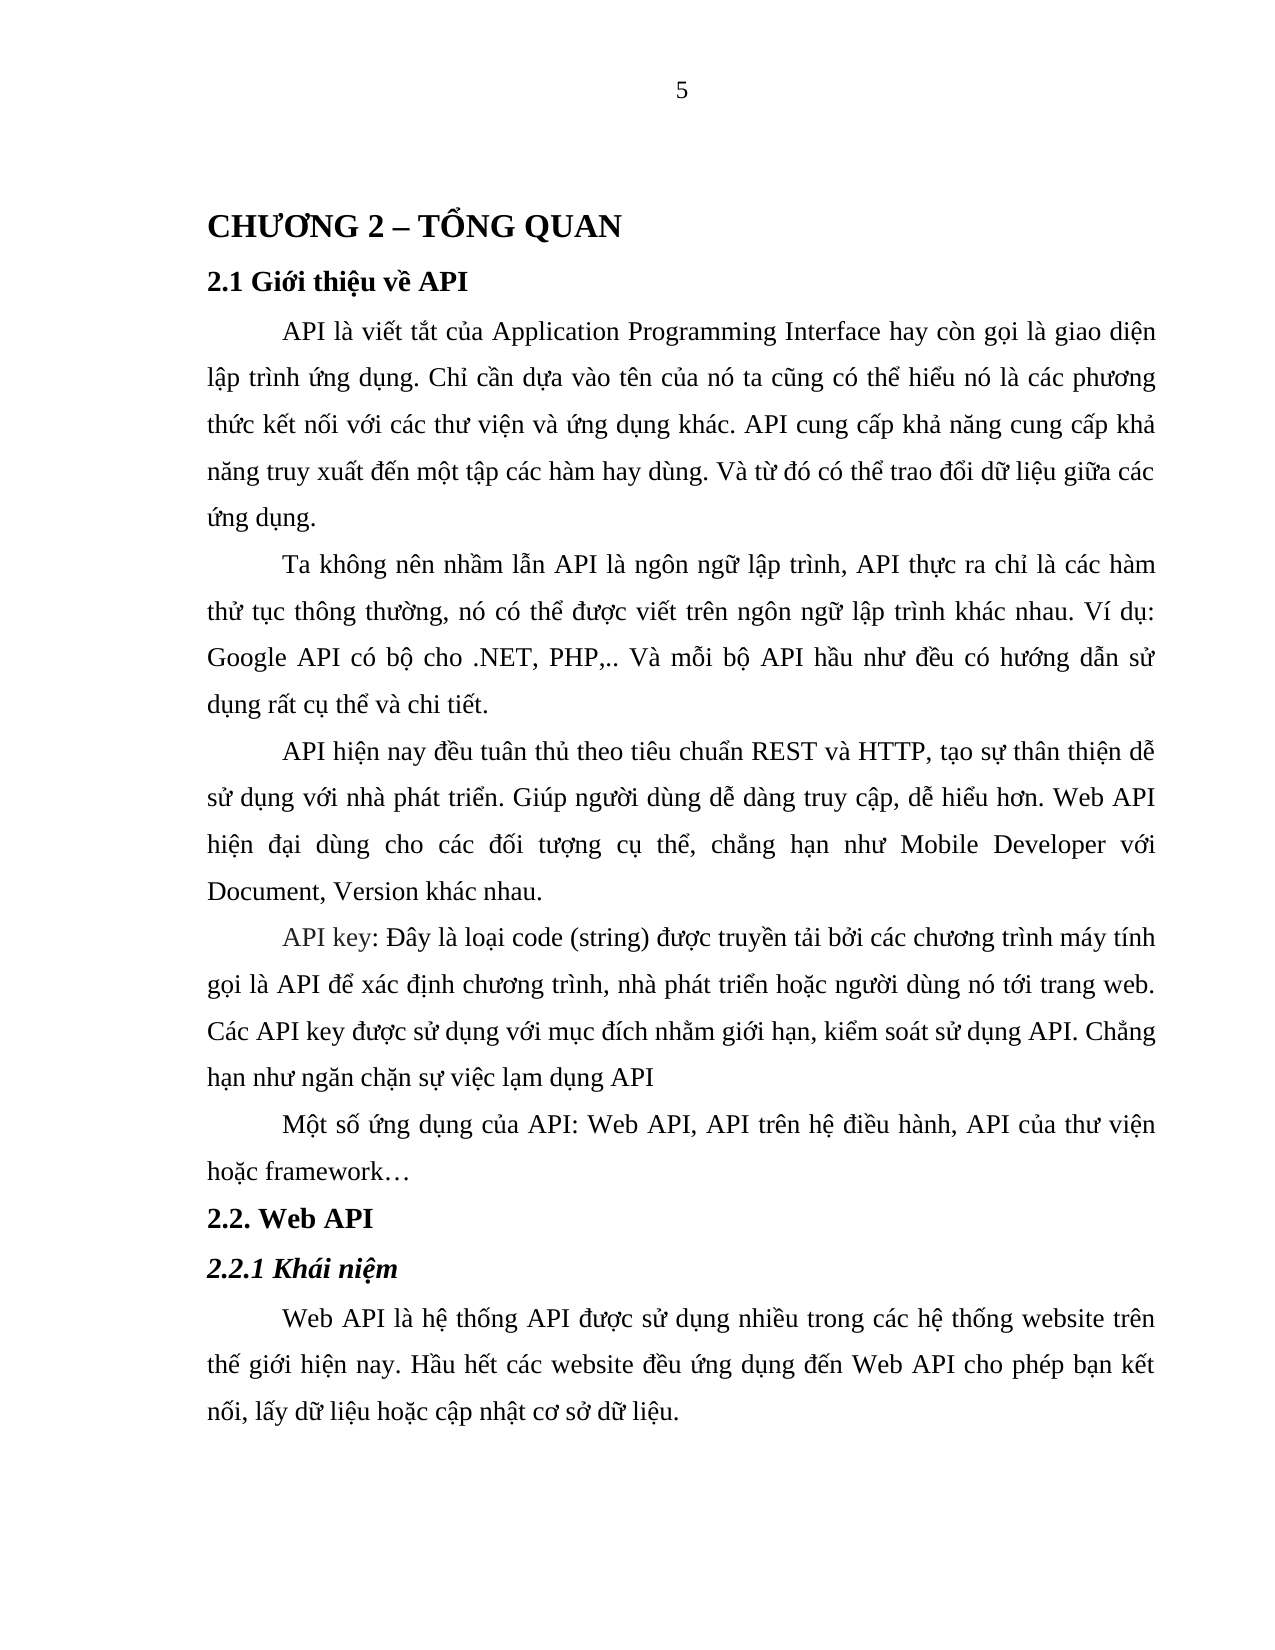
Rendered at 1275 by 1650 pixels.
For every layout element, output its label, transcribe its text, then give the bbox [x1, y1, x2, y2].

subtitle 2.2.1 Khái niệm [207, 1252, 1157, 1285]
text API là viết tắt của Application Programming Interface hay còn gọi là giao diện lập trình ứng dụng. Chỉ cần dựa vào tên của nó ta cũng có thể hiểu nó là các phương thức kết nối với các thư viện và ứng dụng khác. API cung cấp khả năng cung cấp khả năng truy xuất đến một tập các hàm hay dùng. Và từ đó có thể trao đổi dữ liệu giữa các ứng dụng. [207, 314, 1157, 532]
text Ta không nên nhầm lẫn API là ngôn ngữ lập trình, API thực ra chỉ là các hàm thử tục thông thường, nó có thể được viết trên ngôn ngữ lập trình khác nhau. Ví dụ: Google API có bộ cho .NET, PHP,.. Và mỗi bộ API hầu như đều có hướng dẫn sử dụng rất cụ thể và chi tiết. [207, 548, 1157, 719]
text API key: Đây là loại code (string) được truyền tải bởi các chương trình máy tính gọi là API để xác định chương trình, nhà phát triển hoặc người dùng nó tới trang web. Các API key được sử dụng với mục đích nhằm giới hạn, kiểm soát sử dụng API. Chẳng hạn như ngăn chặn sự việc lạm dụng API [207, 921, 1157, 1092]
text Web API là hệ thống API được sử dụng nhiều trong các hệ thống website trên thế giới hiện nay. Hầu hết các website đều ứng dụng đến Web API cho phép bạn kết nối, lấy dữ liệu hoặc cập nhật cơ sở dữ liệu. [207, 1302, 1157, 1426]
subtitle 2.1 Giới thiệu về API [207, 264, 1157, 298]
text API hiện nay đều tuân thủ theo tiêu chuẩn REST và HTTP, tạo sự thân thiện dễ sử dụng với nhà phát triển. Giúp người dùng dễ dàng truy cập, dễ hiểu hơn. Web API hiện đại dùng cho các đối tượng cụ thể, chẳng hạn như Mobile Developer với Document, Version khác nhau. [207, 734, 1157, 906]
subtitle 2.2. Web API [207, 1201, 1157, 1235]
subtitle CHƯƠNG 2 – TỔNG QUAN [207, 207, 1157, 245]
text Một số ứng dụng của API: Web API, API trên hệ điều hành, API của thư viện hoặc framework… [207, 1108, 1157, 1186]
